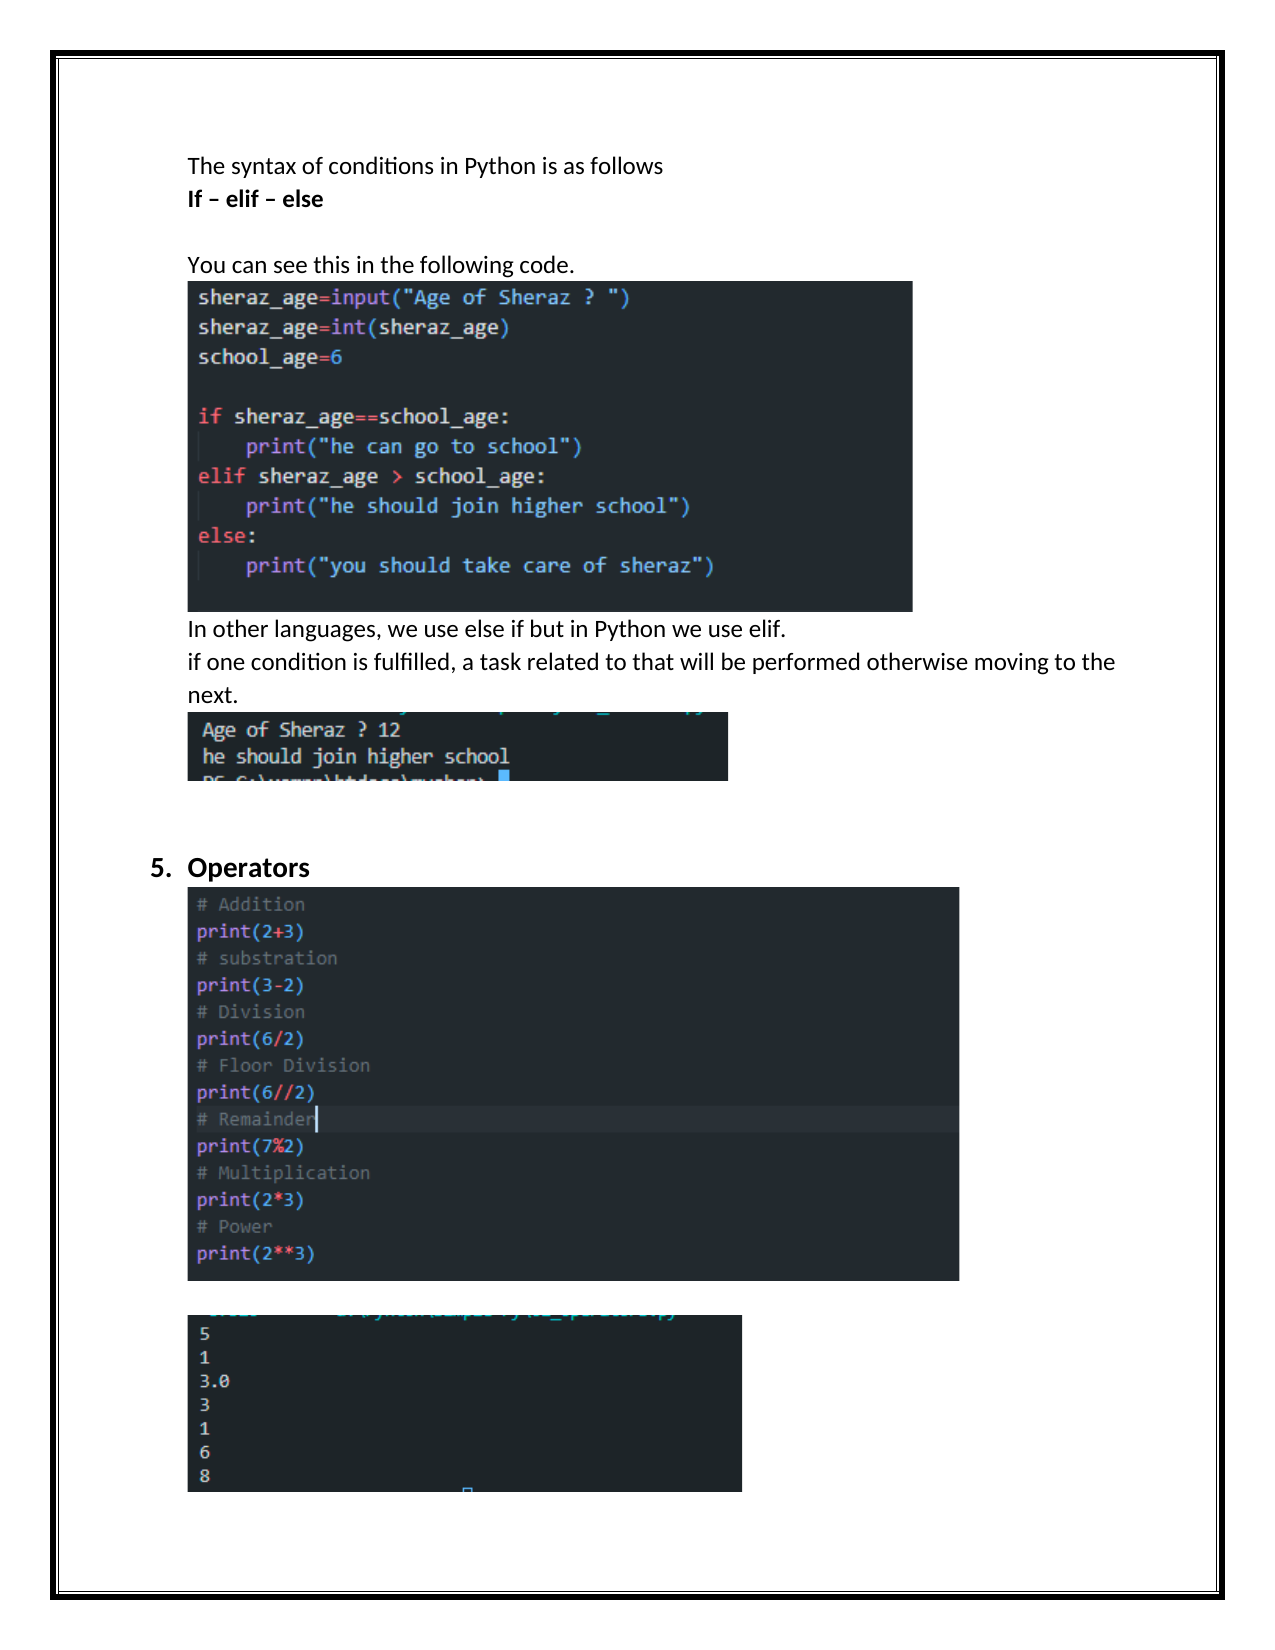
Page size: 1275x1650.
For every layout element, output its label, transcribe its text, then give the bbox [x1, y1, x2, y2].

list The syntax of conditions in Python is as follows [187, 150, 1125, 181]
picture [187, 281, 913, 612]
list You can see this in the following code. [187, 249, 1125, 279]
list If – elif – else [187, 183, 1125, 213]
picture [187, 712, 729, 781]
list Operators [150, 849, 1125, 885]
list In other languages, we use else if but in Python we use elif. if one condition is fulfilled, a task related to that will be performed otherwise moving to the next. [187, 613, 1125, 710]
picture [187, 1315, 743, 1492]
picture [187, 887, 960, 1281]
